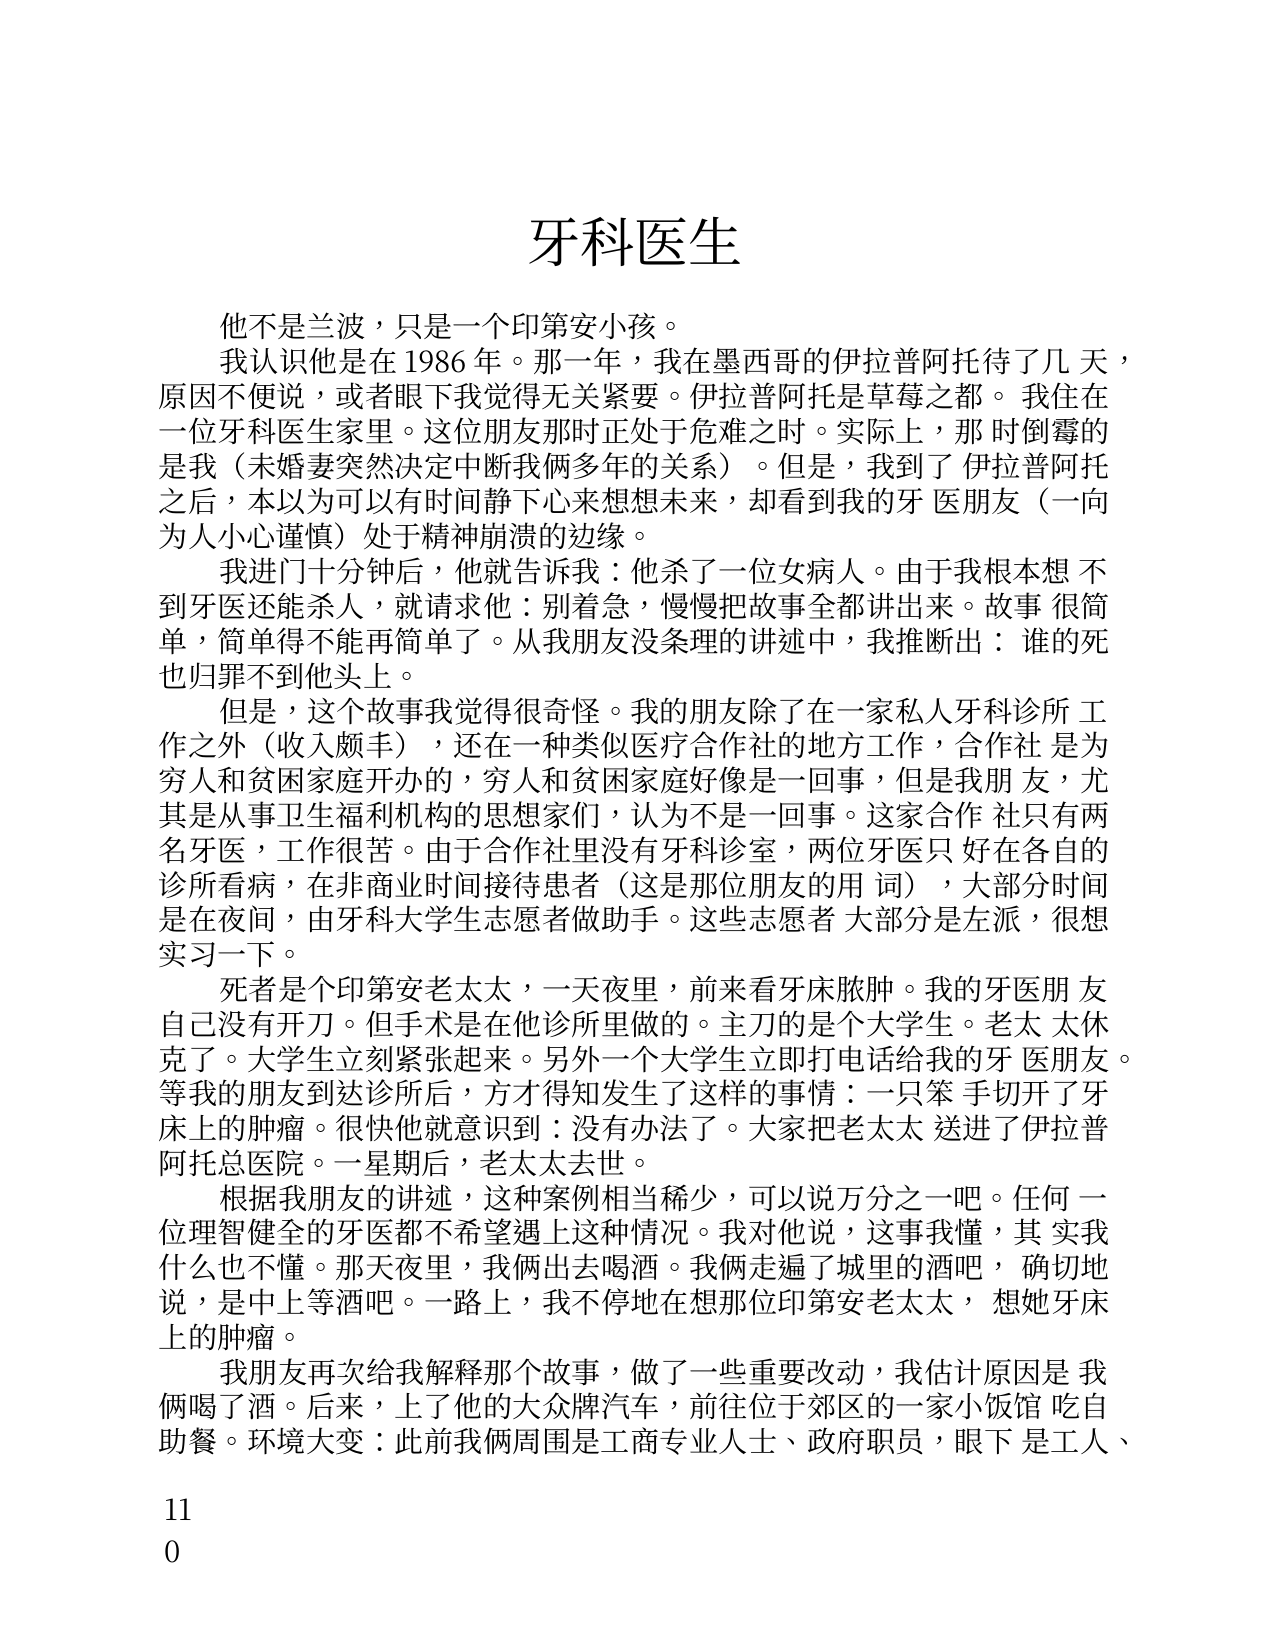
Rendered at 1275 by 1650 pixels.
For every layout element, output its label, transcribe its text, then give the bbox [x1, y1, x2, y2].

text 死者是个印第安老太太，一天夜里，前来看牙床脓肿。我的牙医朋 友自己没有开刀。但手术是在他诊所里做的。主刀的是个大学生。老太 太休克了。大学生立刻紧张起来。另外一个大学生立即打电话给我的牙 医朋友。等我的朋友到达诊所后，方才得知发生了这样的事情：一只笨 手切开了牙床上的肿瘤。很快他就意识到：没有办法了。大家把老太太 送进了伊拉普阿托总医院。一星期后，老太太去世。 [159, 973, 1110, 1181]
text 但是，这个故事我觉得很奇怪。我的朋友除了在一家私人牙科诊所 工作之外（收入颇丰），还在一种类似医疗合作社的地方工作，合作社 是为穷人和贫困家庭开办的，穷人和贫困家庭好像是一回事，但是我朋 友，尤其是从事卫生福利机构的思想家们，认为不是一回事。这家合作 社只有两名牙医，工作很苦。由于合作社里没有牙科诊室，两位牙医只 好在各自的诊所看病，在非商业时间接待患者（这是那位朋友的用 词），大部分时间是在夜间，由牙科大学生志愿者做助手。这些志愿者 大部分是左派，很想实习一下。 [159, 694, 1110, 973]
subtitle 牙科医生 [159, 200, 1110, 278]
text 根据我朋友的讲述，这种案例相当稀少，可以说万分之一吧。任何 一位理智健全的牙医都不希望遇上这种情况。我对他说，这事我懂，其 实我什么也不懂。那天夜里，我俩出去喝酒。我俩走遍了城里的酒吧， 确切地说，是中上等酒吧。一路上，我不停地在想那位印第安老太太， 想她牙床上的肿瘤。 [159, 1181, 1110, 1355]
text 我进门十分钟后，他就告诉我：他杀了一位女病人。由于我根本想 不到牙医还能杀人，就请求他：别着急，慢慢把故事全都讲岀来。故事 很简单，简单得不能再简单了。从我朋友没条理的讲述中，我推断出： 谁的死也归罪不到他头上。 [159, 554, 1110, 694]
text 他不是兰波，只是一个印第安小孩。 [159, 309, 1110, 344]
text 我认识他是在1986年。那一年，我在墨西哥的伊拉普阿托待了几 天，原因不便说，或者眼下我觉得无关紧要。伊拉普阿托是草莓之都。 我住在一位牙科医生家里。这位朋友那时正处于危难之时。实际上，那 时倒霉的是我（未婚妻突然决定中断我俩多年的关系）。但是，我到了 伊拉普阿托之后，本以为可以有时间静下心来想想未来，却看到我的牙 医朋友（一向为人小心谨慎）处于精神崩溃的边缘。 [159, 344, 1110, 554]
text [159, 1355, 1110, 1460]
